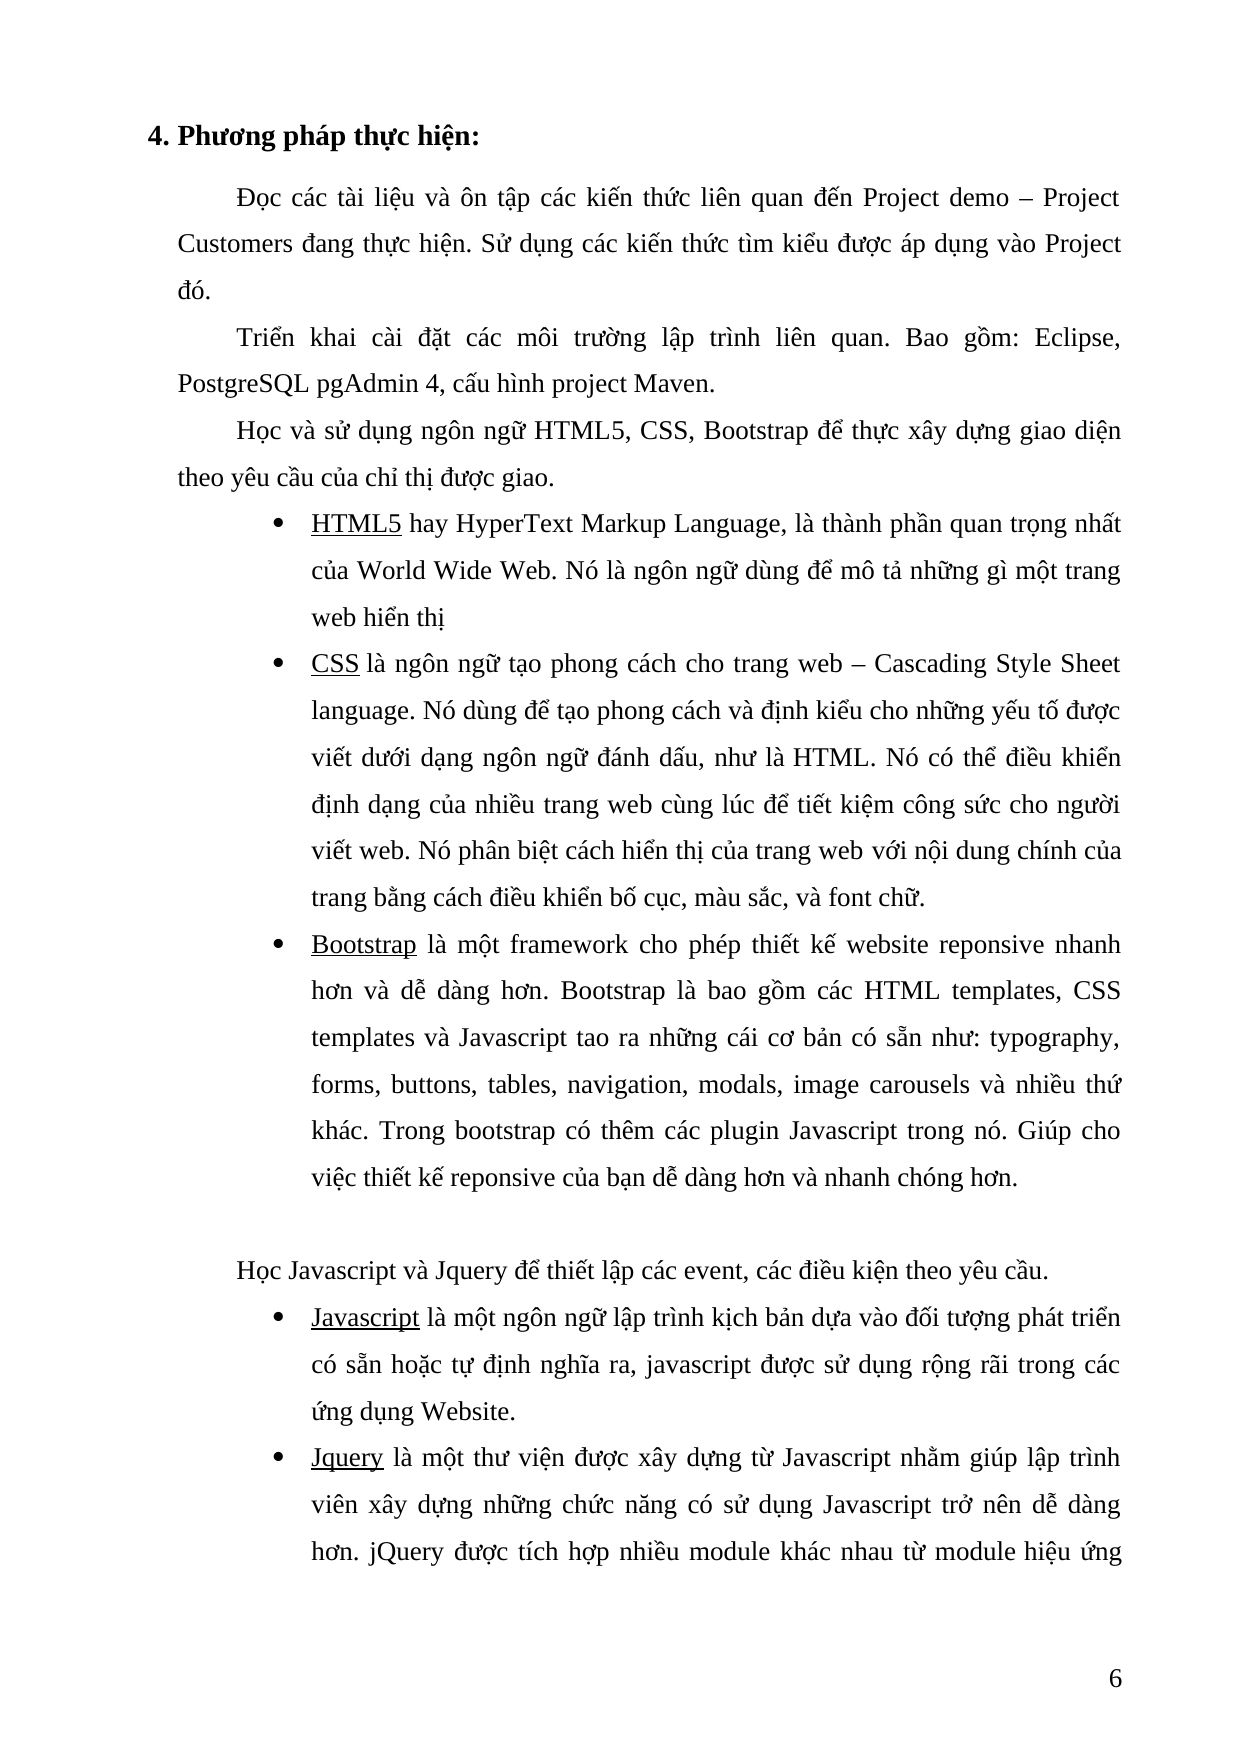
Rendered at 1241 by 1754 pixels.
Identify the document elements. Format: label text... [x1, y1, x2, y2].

text Học Javascript và Jquery để thiết lập các event, các điều kiện theo yêu cầu. [177, 1254, 1122, 1286]
list CSS là ngôn ngữ tạo phong cách cho trang web – Cascading Style Sheet language. Nó dùng để tạo phong cách và định kiểu cho những yếu tố được viết dưới dạng ngôn ngữ đánh dấu, như là HTML. Nó có thể điều khiển định dạng của nhiều trang web cùng lúc để tiết kiệm công sức cho người viết web. Nó phân biệt cách hiển thị của trang web với nội dung chính của trang bằng cách điều khiển bố cục, màu sắc, và font chữ. [274, 648, 1122, 912]
list HTML5 hay HyperText Markup Language, là thành phần quan trọng nhất của World Wide Web. Nó là ngôn ngữ dùng để mô tả những gì một trang web hiển thị [274, 507, 1122, 632]
subtitle Phương pháp thực hiện: [148, 118, 1122, 152]
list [274, 1441, 1122, 1566]
text Đọc các tài liệu và ôn tập các kiến thức liên quan đến Project demo – Project Customers đang thực hiện. Sử dụng các kiến thức tìm kiểu được áp dụng vào Project đó. [177, 181, 1122, 305]
list Javascript là một ngôn ngữ lập trình kịch bản dựa vào đối tượng phát triển có sẵn hoặc tự định nghĩa ra, javascript được sử dụng rộng rãi trong các ứng dụng Website. [274, 1301, 1122, 1426]
text Triển khai cài đặt các môi trường lập trình liên quan. Bao gồm: Eclipse, PostgreSQL pgAdmin 4, cấu hình project Maven. [177, 321, 1122, 399]
list Bootstrap là một framework cho phép thiết kế website reponsive nhanh hơn và dễ dàng hơn. Bootstrap là bao gồm các HTML templates, CSS templates và Javascript tao ra những cái cơ bản có sẵn như: typography, forms, buttons, tables, navigation, modals, image carousels và nhiều thứ khác. Trong bootstrap có thêm các plugin Javascript trong nó. Giúp cho việc thiết kế reponsive của bạn dễ dàng hơn và nhanh chóng hơn. [274, 928, 1122, 1192]
text Học và sử dụng ngôn ngữ HTML5, CSS, Bootstrap để thực xây dựng giao diện theo yêu cầu của chỉ thị được giao. [177, 414, 1122, 492]
